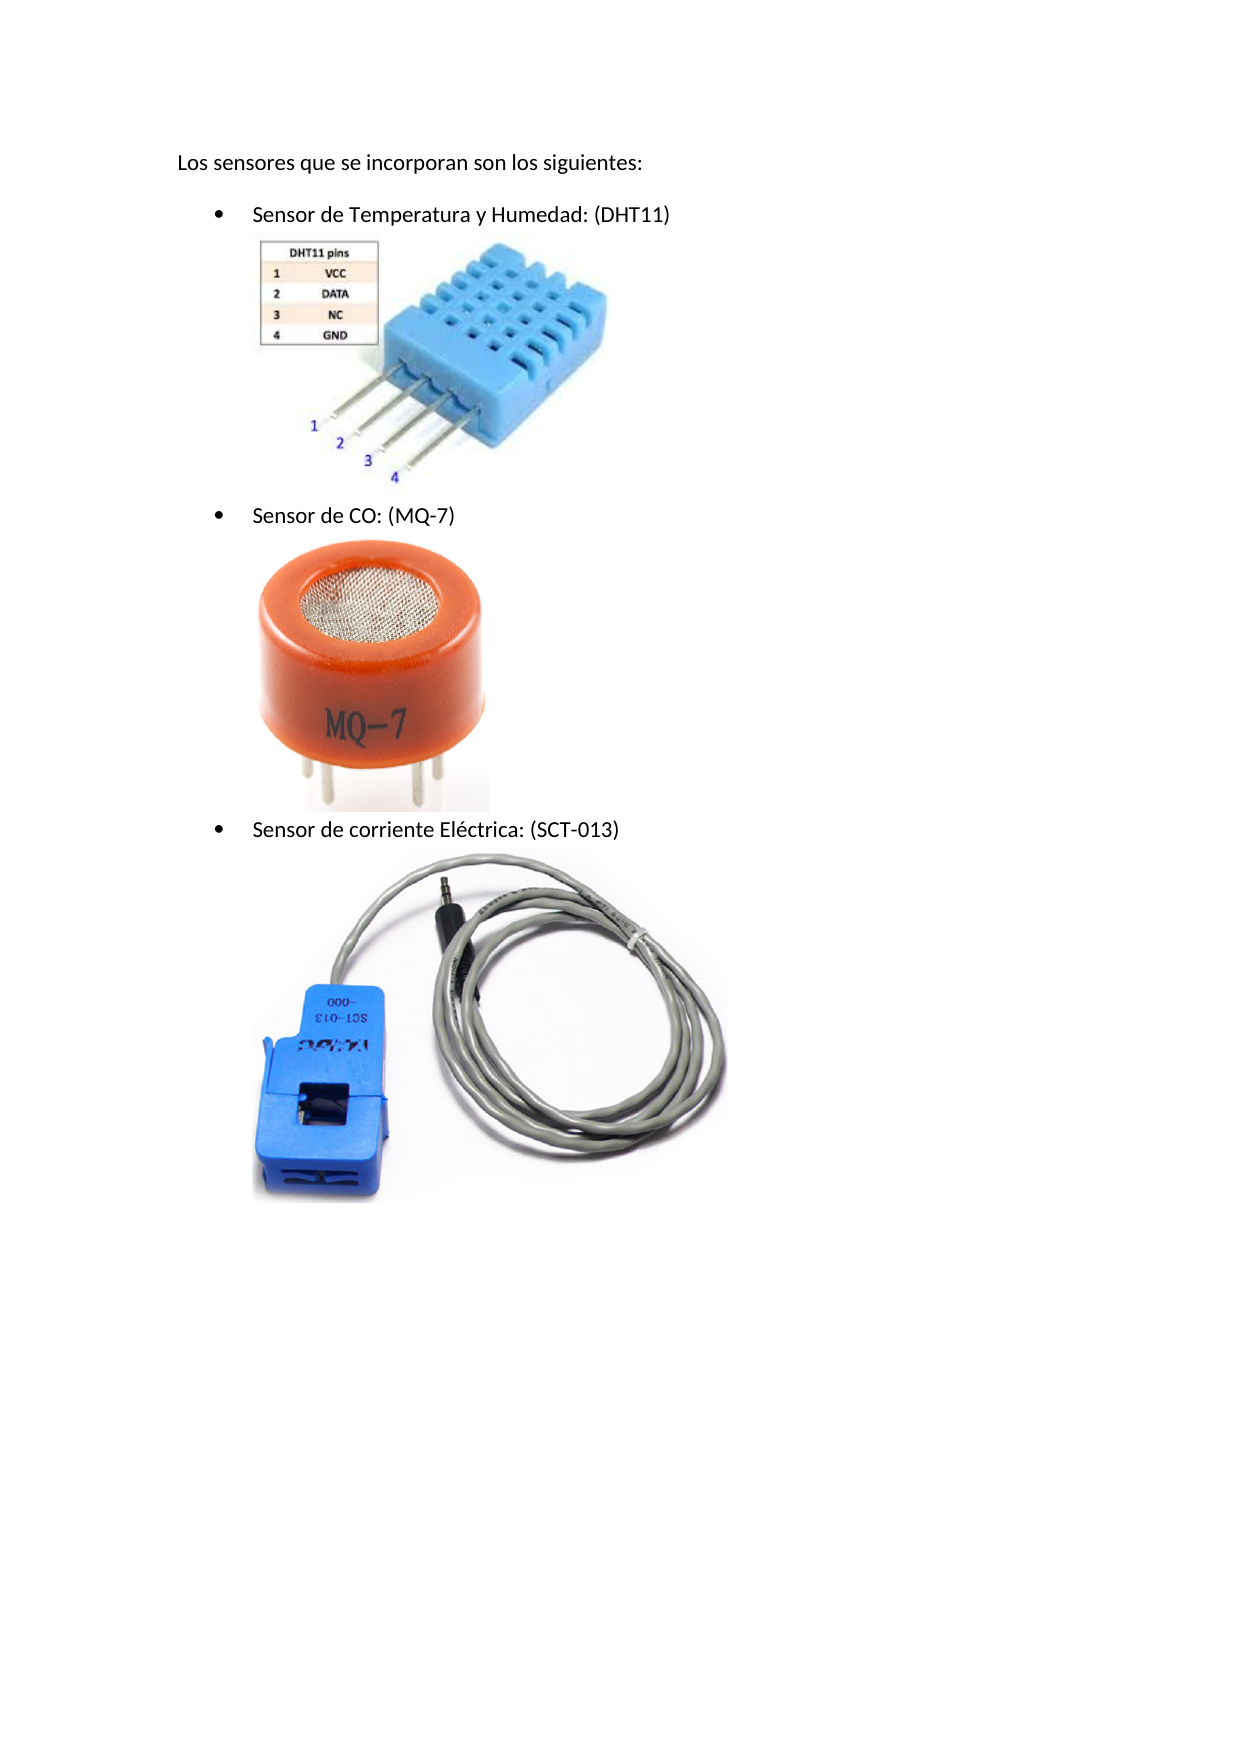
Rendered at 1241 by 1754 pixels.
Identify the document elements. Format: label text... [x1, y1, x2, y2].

picture [252, 847, 728, 1203]
picture [252, 232, 613, 498]
picture [252, 533, 490, 812]
text Los sensores que se incorporan son los siguientes: [177, 148, 1063, 176]
